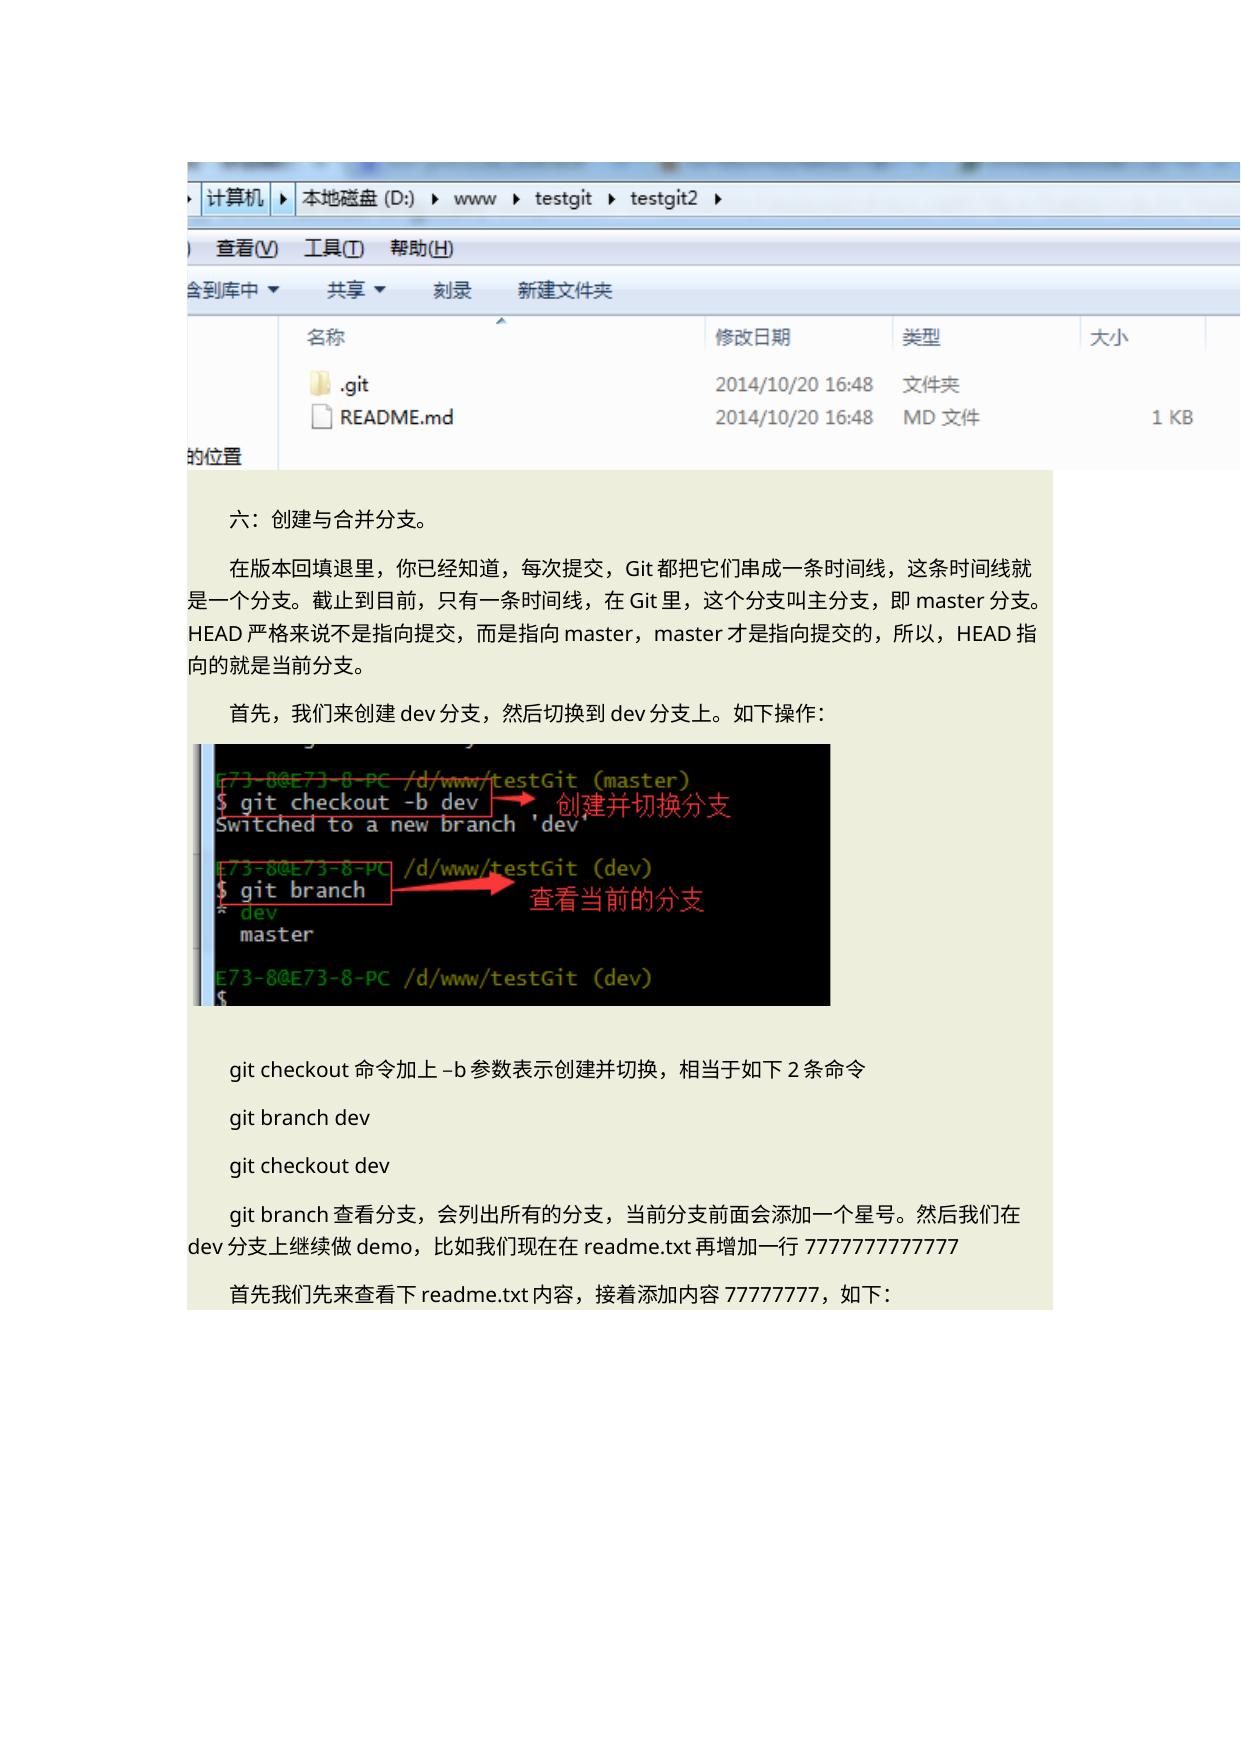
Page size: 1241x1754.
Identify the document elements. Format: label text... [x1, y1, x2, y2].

text 在版本回填退里，你已经知道，每次提交，Git都把它们串成一条时间线，这条时间线就是一个分支。截止到目前，只有一条时间线，在Git里，这个分支叫主分支，即master分支。HEAD严格来说不是指向提交，而是指向master，master才是指向提交的，所以，HEAD指向的就是当前分支。 [187, 551, 1053, 681]
text 首先，我们来创建dev分支，然后切换到dev分支上。如下操作： [187, 696, 1053, 729]
text 六：创建与合并分支。 [187, 503, 1053, 535]
text 首先我们先来查看下readme.txt内容，接着添加内容77777777，如下： [187, 1278, 1053, 1310]
picture [192, 744, 831, 1006]
text git branch dev [187, 1101, 1053, 1133]
text git branch查看分支，会列出所有的分支，当前分支前面会添加一个星号。然后我们在dev分支上继续做demo，比如我们现在在readme.txt再增加一行 7777777777777 [187, 1197, 1053, 1262]
picture [187, 162, 1241, 470]
text git checkout dev [187, 1149, 1053, 1181]
text git checkout 命令加上 –b参数表示创建并切换，相当于如下2条命令 [187, 1053, 1053, 1085]
